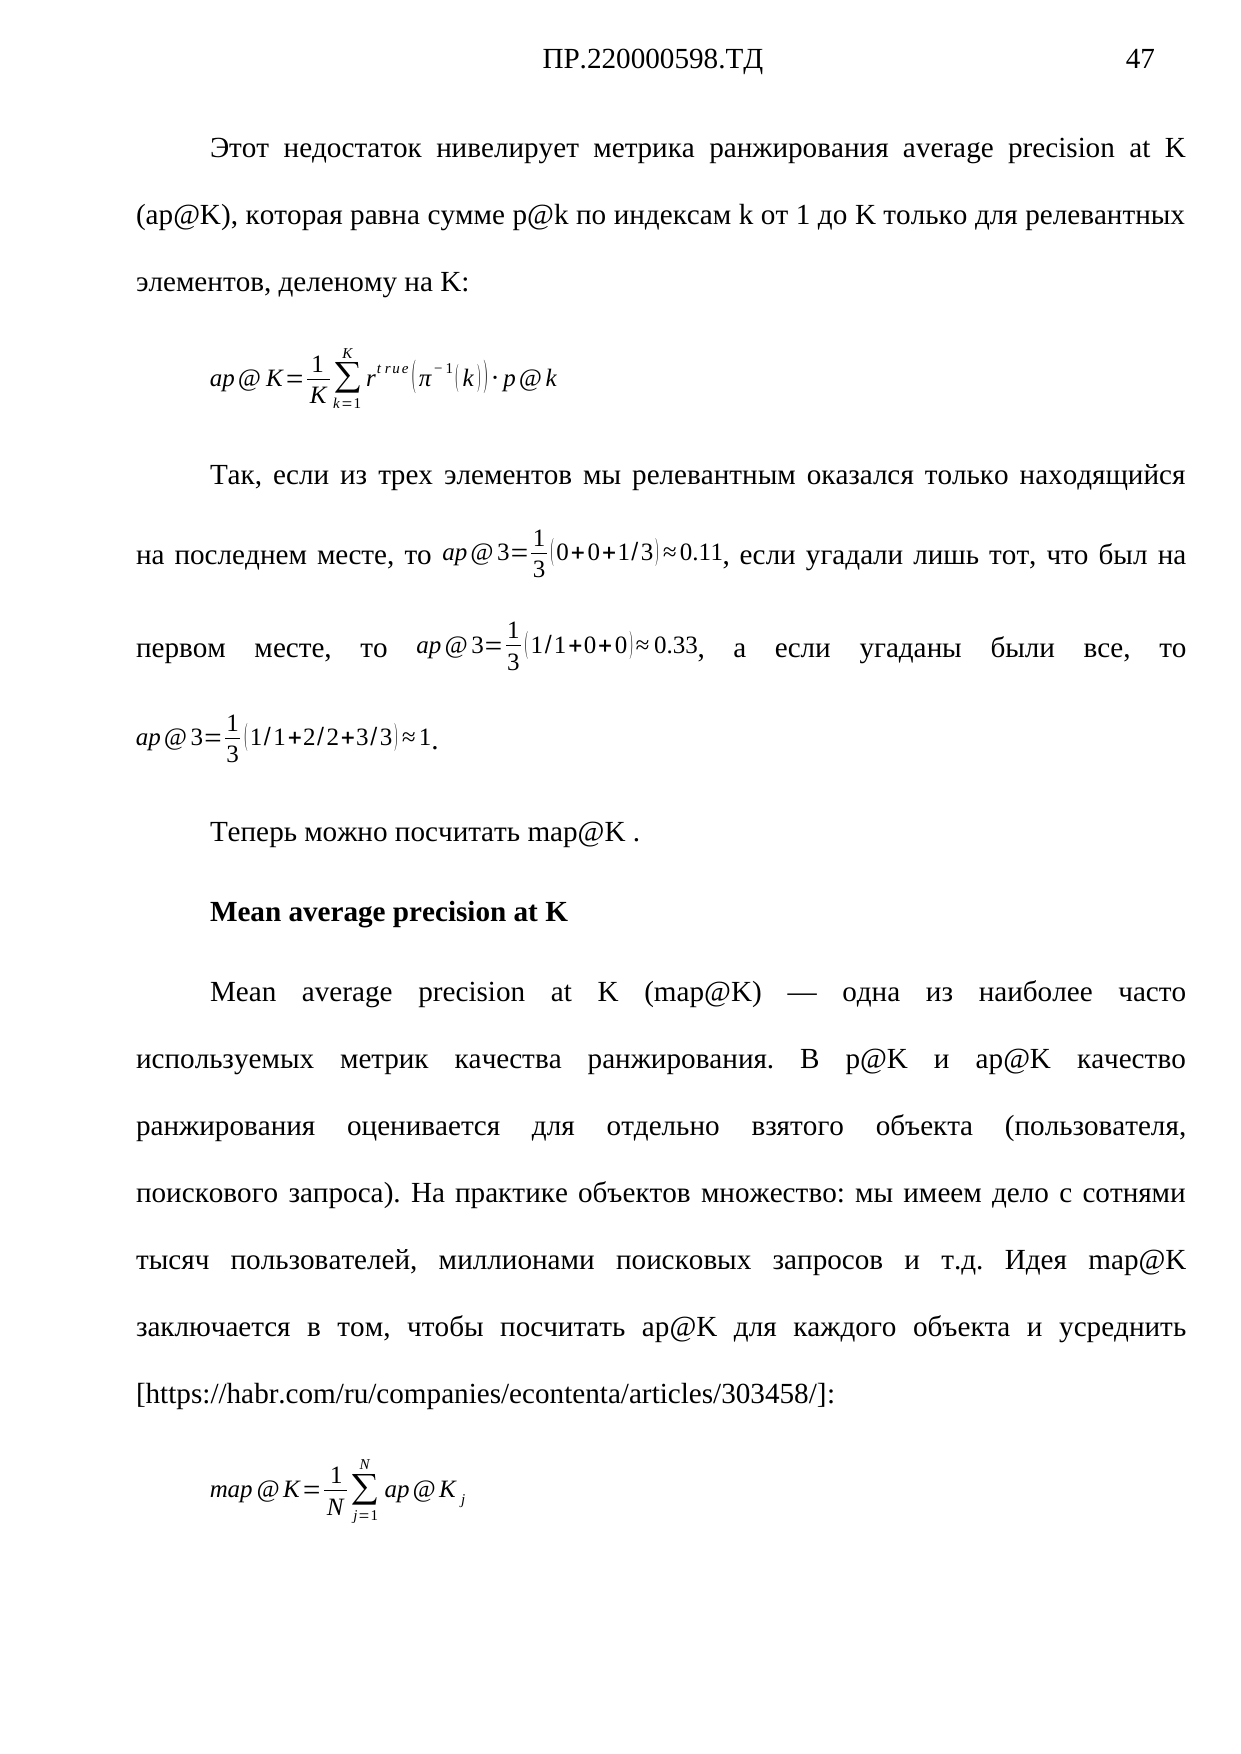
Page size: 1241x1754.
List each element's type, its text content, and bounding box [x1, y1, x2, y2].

text Mean average precision at K (map@K) — одна из наиболее часто используемых метрик качества ранжирования. В p@K и ap@K качество ранжирования оценивается для отдельно взятого объекта (пользователя, поискового запроса). На практике объектов множество: мы имеем дело с сотнями тысяч пользователей, миллионами поисковых запросов и т.д. Идея map@K заключается в том, чтобы посчитать ap@K для каждого объекта и усреднить [https://habr.com/ru/companies/econtenta/articles/303458/]: [136, 974, 1187, 1410]
text Теперь можно посчитать map@K . [136, 814, 1187, 848]
text Этот недостаток нивелирует метрика ранжирования average precision at K (ap@K), которая равна сумме p@k по индексам k от 1 до K только для релевантных элементов, деленому на K: [136, 130, 1187, 298]
text Mean average precision at K [136, 894, 1187, 928]
text Так, если из трех элементов мы релевантным оказался только находящийся на последнем месте, то , если угадали лишь тот, что был на первом месте, то , а если угаданы были все, то . [136, 457, 1187, 768]
